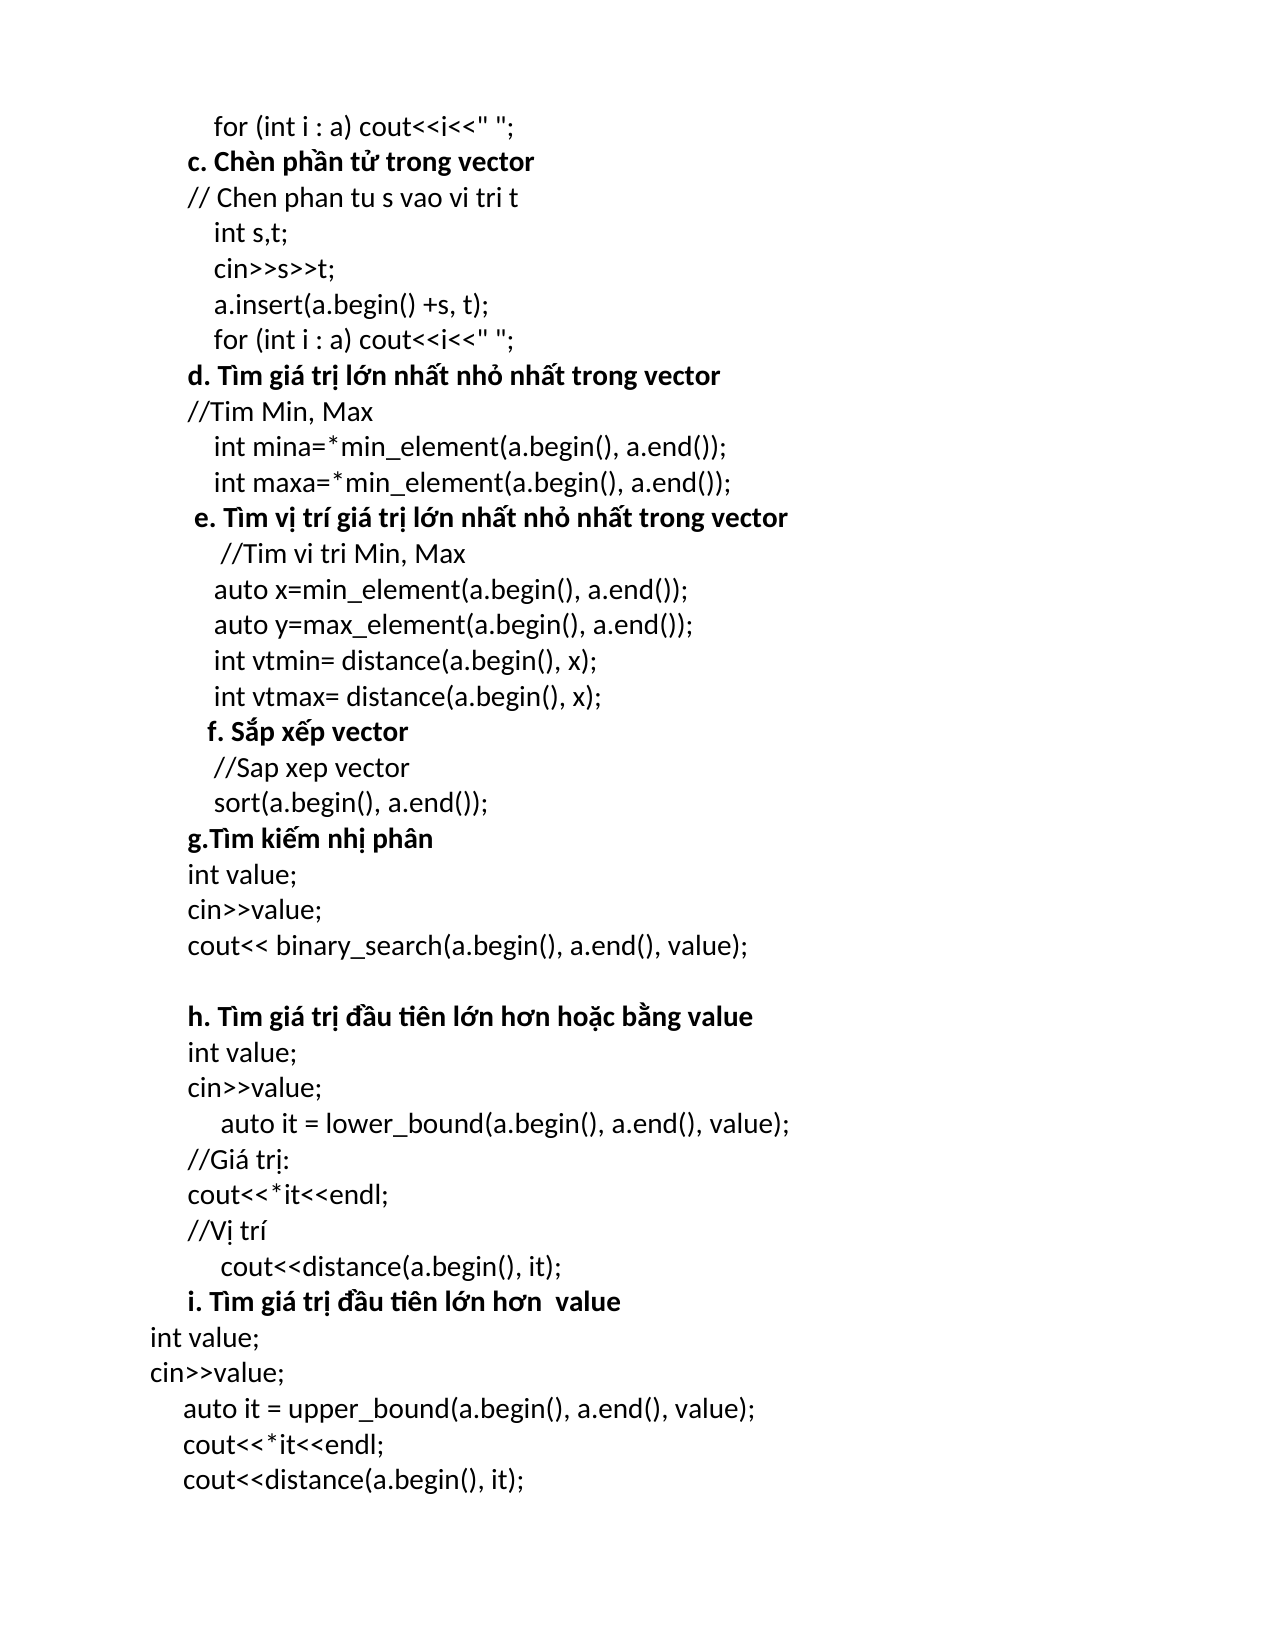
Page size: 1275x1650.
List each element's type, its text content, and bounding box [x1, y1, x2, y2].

text d. Tìm giá trị lớn nhất nhỏ nhất trong vector [187, 357, 1125, 393]
text cin>>value; [187, 891, 1125, 927]
text int mina=*min_element(a.begin(), a.end()); [187, 428, 1125, 464]
text h. Tìm giá trị đầu tiên lớn hơn hoặc bằng value [187, 998, 1125, 1034]
text //Giá trị: [187, 1141, 1125, 1176]
text auto x=min_element(a.begin(), a.end()); [187, 571, 1125, 606]
text for (int i : a) cout<<i<<" "; [187, 108, 1125, 143]
text int maxa=*min_element(a.begin(), a.end()); [187, 464, 1125, 499]
text cout<< binary_search(a.begin(), a.end(), value); [187, 927, 1125, 963]
text cin>>s>>t; [187, 250, 1125, 286]
text cout<<distance(a.begin(), it); [150, 1461, 1125, 1497]
text c. Chèn phần tử trong vector [187, 143, 1125, 179]
text f. Sắp xếp vector [187, 713, 1125, 749]
text int s,t; [187, 214, 1125, 250]
text cin>>value; [150, 1354, 1125, 1390]
text sort(a.begin(), a.end()); [187, 784, 1125, 820]
text e. Tìm vị trí giá trị lớn nhất nhỏ nhất trong vector [187, 499, 1125, 535]
text // Chen phan tu s vao vi tri t [187, 179, 1125, 214]
text //Tim vi tri Min, Max [187, 535, 1125, 571]
text cin>>value; [187, 1069, 1125, 1105]
text int value; [187, 1034, 1125, 1069]
text int value; [150, 1319, 1125, 1354]
text //Sap xep vector [187, 749, 1125, 784]
text auto it = lower_bound(a.begin(), a.end(), value); [187, 1105, 1125, 1141]
text int vtmax= distance(a.begin(), x); [187, 678, 1125, 713]
text int vtmin= distance(a.begin(), x); [187, 642, 1125, 678]
text auto y=max_element(a.begin(), a.end()); [187, 606, 1125, 642]
text for (int i : a) cout<<i<<" "; [187, 321, 1125, 357]
text //Vị trí [187, 1212, 1125, 1248]
text cout<<*it<<endl; [187, 1176, 1125, 1212]
text auto it = upper_bound(a.begin(), a.end(), value); [150, 1390, 1125, 1426]
text cout<<distance(a.begin(), it); [187, 1248, 1125, 1283]
text i. Tìm giá trị đầu tiên lớn hơn value [187, 1283, 1125, 1319]
text int value; [187, 856, 1125, 891]
text a.insert(a.begin() +s, t); [187, 286, 1125, 321]
text cout<<*it<<endl; [150, 1426, 1125, 1461]
text g.Tìm kiếm nhị phân [187, 820, 1125, 856]
text //Tim Min, Max [187, 393, 1125, 428]
